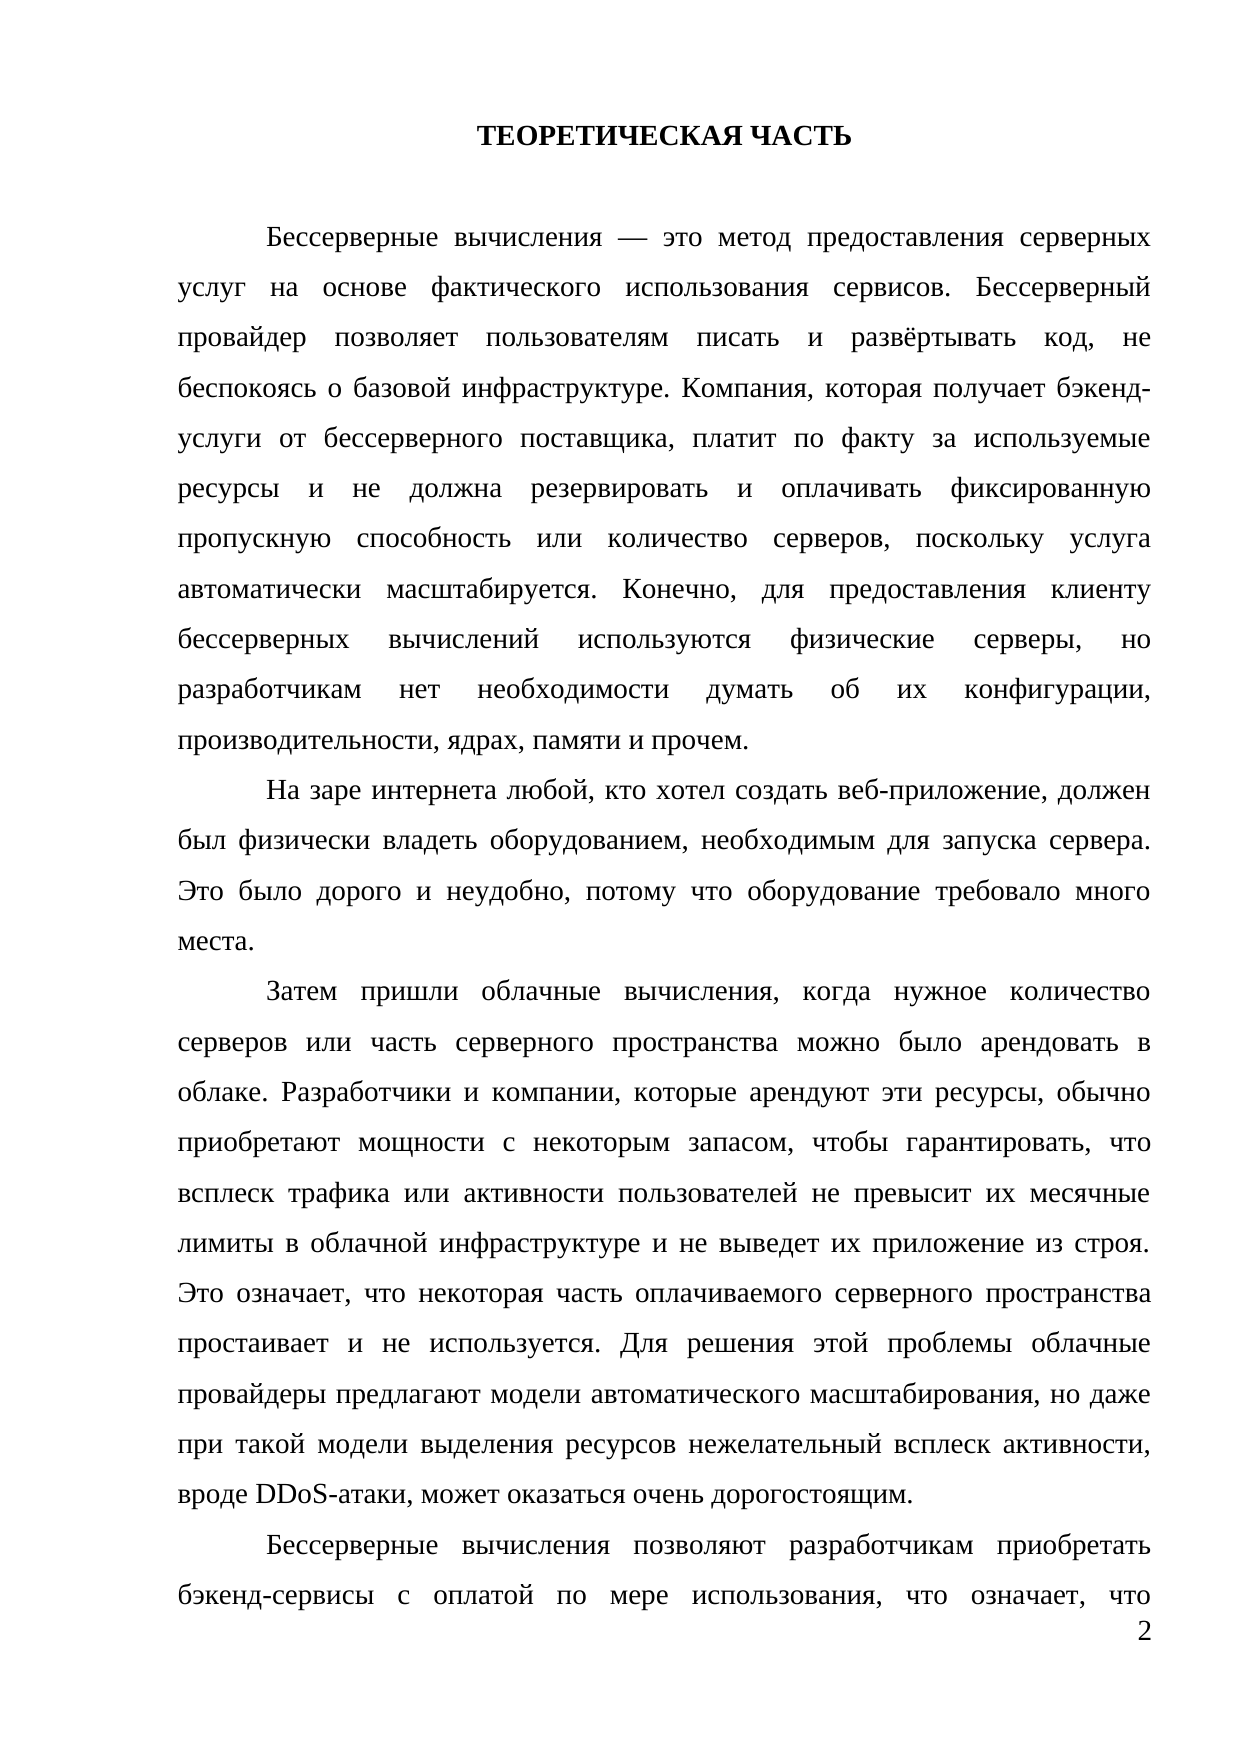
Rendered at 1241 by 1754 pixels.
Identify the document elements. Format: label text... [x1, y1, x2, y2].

text Бессерверные вычисления — это метод предоставления серверных услуг на основе фактического использования сервисов. Бессерверный провайдер позволяет пользователям писать и развёртывать код, не беспокоясь о базовой инфраструктуре. Компания, которая получает бэкенд-услуги от бессерверного поставщика, платит по факту за используемые ресурсы и не должна резервировать и оплачивать фиксированную пропускную способность или количество серверов, поскольку услуга автоматически масштабируется. Конечно, для предоставления клиенту бессерверных вычислений используются физические серверы, но разработчикам нет необходимости думать об их конфигурации, производительности, ядрах, памяти и прочем. [177, 219, 1152, 755]
text Теоретическая часть [177, 118, 1152, 152]
text Затем пришли облачные вычисления, когда нужное количество серверов или часть серверного пространства можно было арендовать в облаке. Разработчики и компании, которые арендуют эти ресурсы, обычно приобретают мощности с некоторым запасом, чтобы гарантировать, что всплеск трафика или активности пользователей не превысит их месячные лимиты в облачной инфраструктуре и не выведет их приложение из строя. Это означает, что некоторая часть оплачиваемого серверного пространства простаивает и не используется. Для решения этой проблемы облачные провайдеры предлагают модели автоматического масштабирования, но даже при такой модели выделения ресурсов нежелательный всплеск активности, вроде DDoS-атаки, может оказаться очень дорогостоящим. [177, 973, 1152, 1510]
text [177, 1527, 1152, 1611]
text На заре интернета любой, кто хотел создать веб-приложение, должен был физически владеть оборудованием, необходимым для запуска сервера. Это было дорого и неудобно, потому что оборудование требовало много места. [177, 772, 1152, 957]
